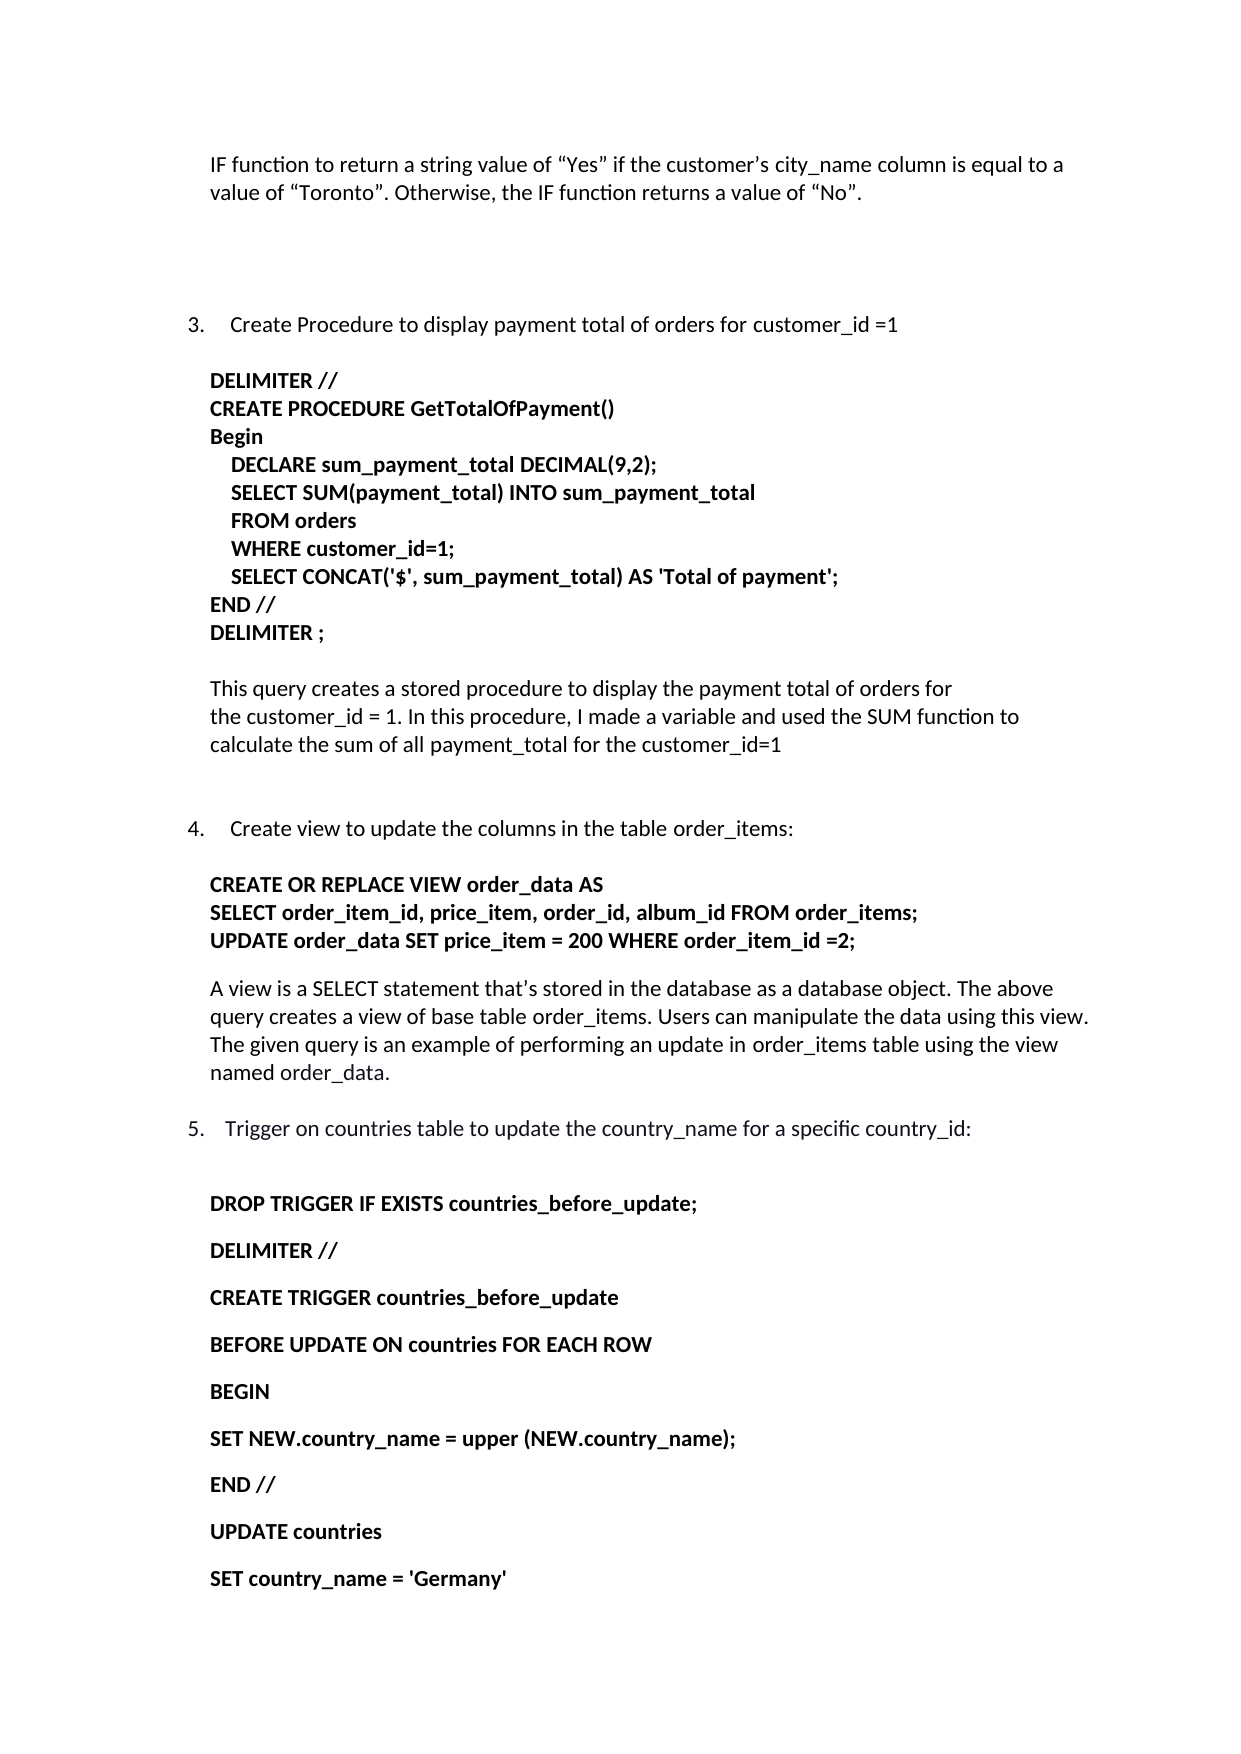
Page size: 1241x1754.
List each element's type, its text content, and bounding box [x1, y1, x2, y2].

text SET NEW.country_name = upper (NEW.country_name); [210, 1424, 1090, 1452]
text A view is a SELECT statement that’s stored in the database as a database object. The above query creates a view of base table order_items. Users can manipulate the data using this view. The given query is an example of performing an update in order_items table using the view named order_data. [210, 974, 1090, 1086]
list Create view to update the columns in the table order_items: [187, 814, 1090, 842]
text This query creates a stored procedure to display the payment total of orders for the customer_id = 1. In this procedure, I made a variable and used the SUM function to calculate the sum of all payment_total for the customer_id=1 [210, 674, 1090, 758]
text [210, 150, 1090, 206]
text CREATE TRIGGER countries_before_update [210, 1283, 1090, 1311]
text SELECT SUM(payment_total) INTO sum_payment_total [210, 478, 1090, 506]
text SET country_name = 'Germany' [210, 1564, 1090, 1592]
list Create Procedure to display payment total of orders for customer_id =1 [187, 310, 1090, 338]
text SELECT CONCAT('$', sum_payment_total) AS 'Total of payment'; [210, 562, 1090, 590]
text WHERE customer_id=1; [210, 534, 1090, 562]
text UPDATE countries [210, 1517, 1090, 1546]
text BEGIN [210, 1377, 1090, 1405]
text DELIMITER // [210, 1236, 1090, 1264]
text UPDATE order_data SET price_item = 200 WHERE order_item_id =2; [210, 926, 1090, 954]
list Trigger on countries table to update the country_name for a specific country_id: [187, 1114, 1090, 1142]
text DROP TRIGGER IF EXISTS countries_before_update; [210, 1189, 1090, 1217]
text END // [210, 1471, 1090, 1499]
text DELIMITER // [210, 366, 1090, 394]
text END // [210, 590, 1090, 618]
text BEFORE UPDATE ON countries FOR EACH ROW [210, 1330, 1090, 1358]
text DELIMITER ; [210, 618, 1090, 646]
text DECLARE sum_payment_total DECIMAL(9,2); [210, 450, 1090, 478]
text CREATE OR REPLACE VIEW order_data AS [210, 870, 1090, 898]
text FROM orders [210, 506, 1090, 534]
text CREATE PROCEDURE GetTotalOfPayment() [210, 394, 1090, 422]
text SELECT order_item_id, price_item, order_id, album_id FROM order_items; [210, 898, 1090, 926]
text Begin [210, 422, 1090, 450]
